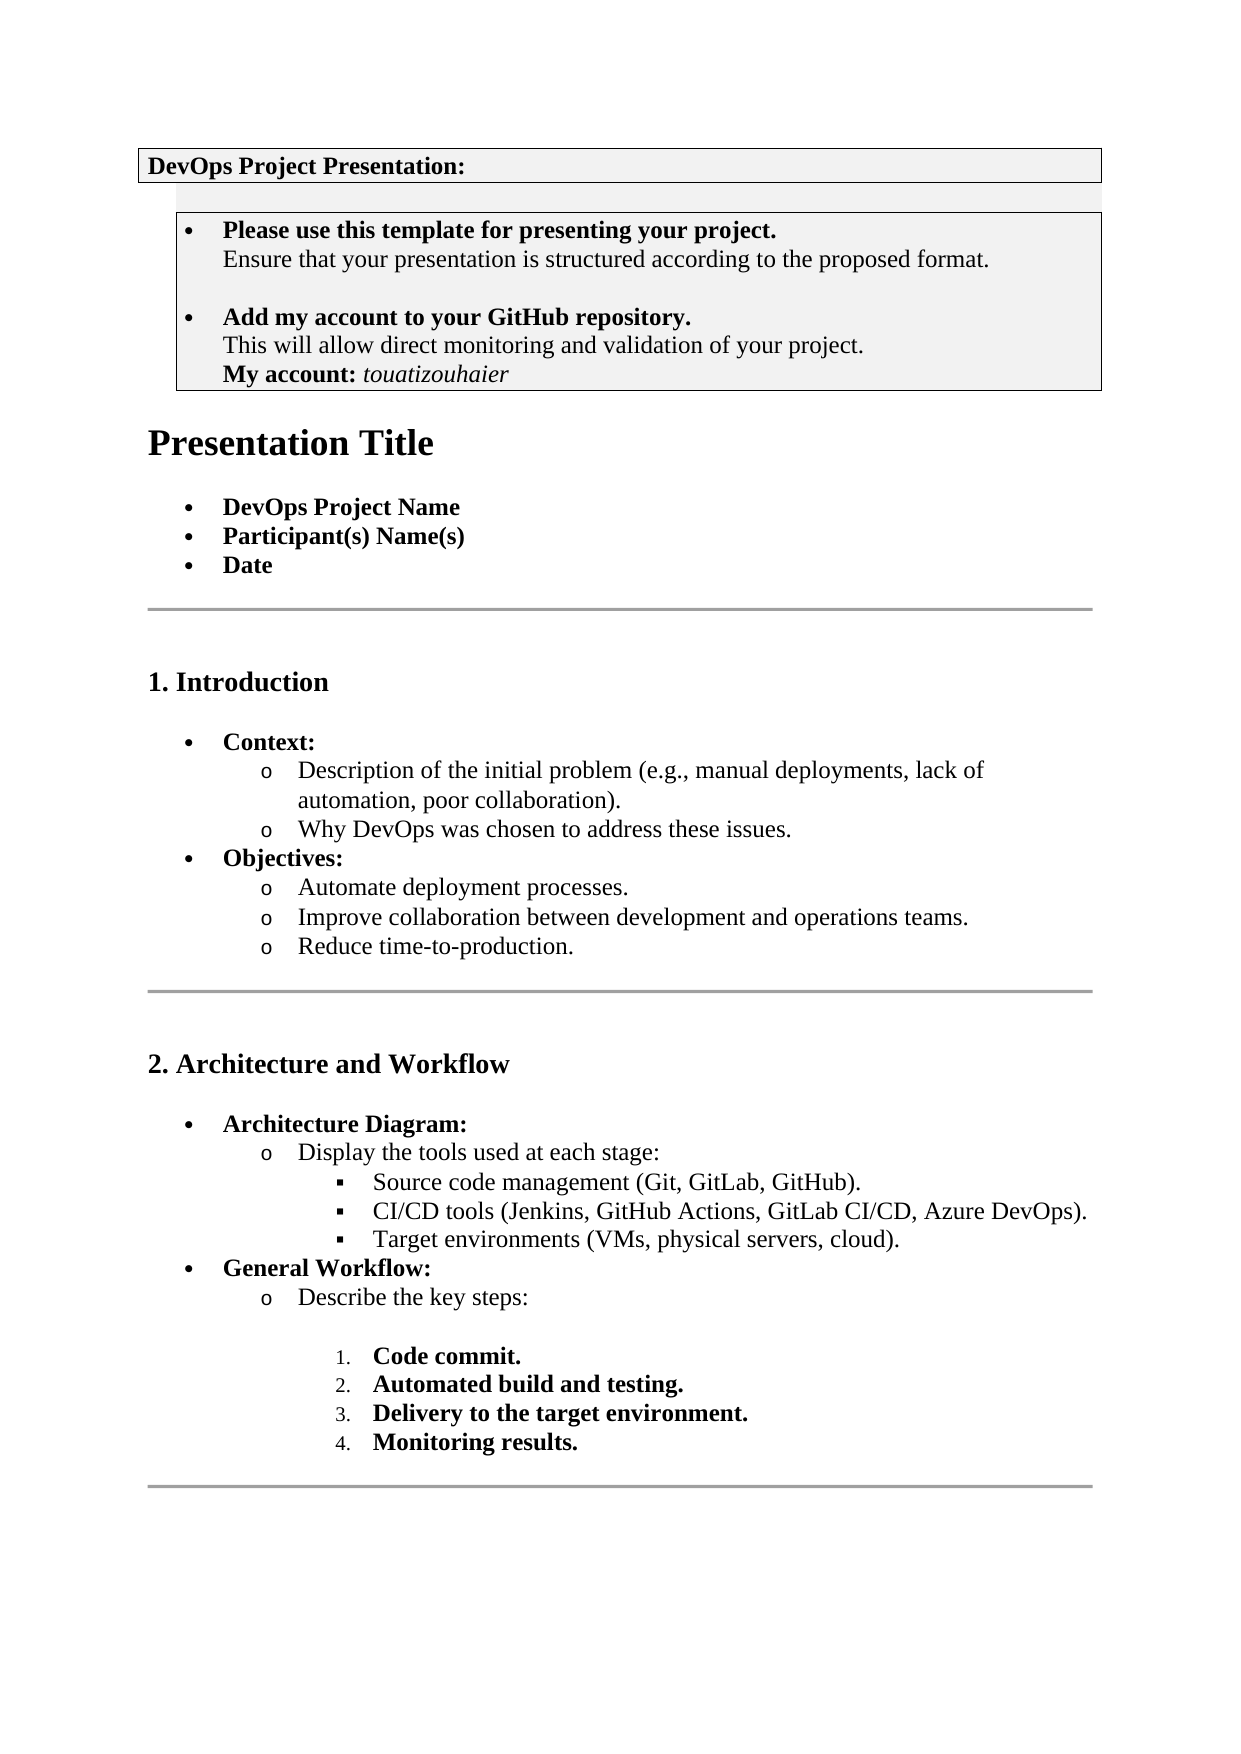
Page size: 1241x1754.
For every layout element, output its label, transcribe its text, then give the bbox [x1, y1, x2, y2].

list Participant(s) Name(s) [185, 521, 1093, 550]
list Description of the initial problem (e.g., manual deployments, lack of automation, poor collaboration). [260, 755, 1093, 814]
list Context: [185, 727, 1093, 755]
text 1. Introduction [148, 665, 1093, 697]
list Objectives: [185, 843, 1093, 872]
list General Workflow: [185, 1253, 1093, 1282]
text Presentation Title [148, 420, 1093, 463]
list Automated build and testing. [335, 1369, 1093, 1398]
list Source code management (Git, GitLab, GitHub). [335, 1167, 1093, 1196]
list Target environments (VMs, physical servers, cloud). [335, 1224, 1093, 1253]
text 2. Architecture and Workflow [148, 1047, 1093, 1079]
list Please use this template for presenting your project. Ensure that your presentation is structured according to the proposed format. [177, 213, 1101, 272]
list Date [185, 550, 1093, 579]
list Why DevOps was chosen to address these issues. [260, 814, 1093, 843]
list DevOps Project Name [185, 492, 1093, 521]
list Automate deployment processes. [260, 872, 1093, 902]
list CI/CD tools (Jenkins, GitHub Actions, GitLab CI/CD, Azure DevOps). [335, 1196, 1093, 1224]
list Display the tools used at each stage: [260, 1137, 1093, 1167]
list Monitoring results. [335, 1427, 1093, 1456]
list Improve collaboration between development and operations teams. [260, 902, 1093, 931]
list Reduce time-to-production. [260, 931, 1093, 961]
list Delivery to the target environment. [335, 1398, 1093, 1427]
list Describe the key steps: [260, 1282, 1093, 1312]
list Architecture Diagram: [185, 1109, 1093, 1137]
text DevOps Project Presentation: [139, 149, 1101, 182]
list Add my account to your GitHub repository. This will allow direct monitoring and validation of your project. My account: touatizouhaier [177, 298, 1101, 390]
list Code commit. [335, 1341, 1093, 1369]
